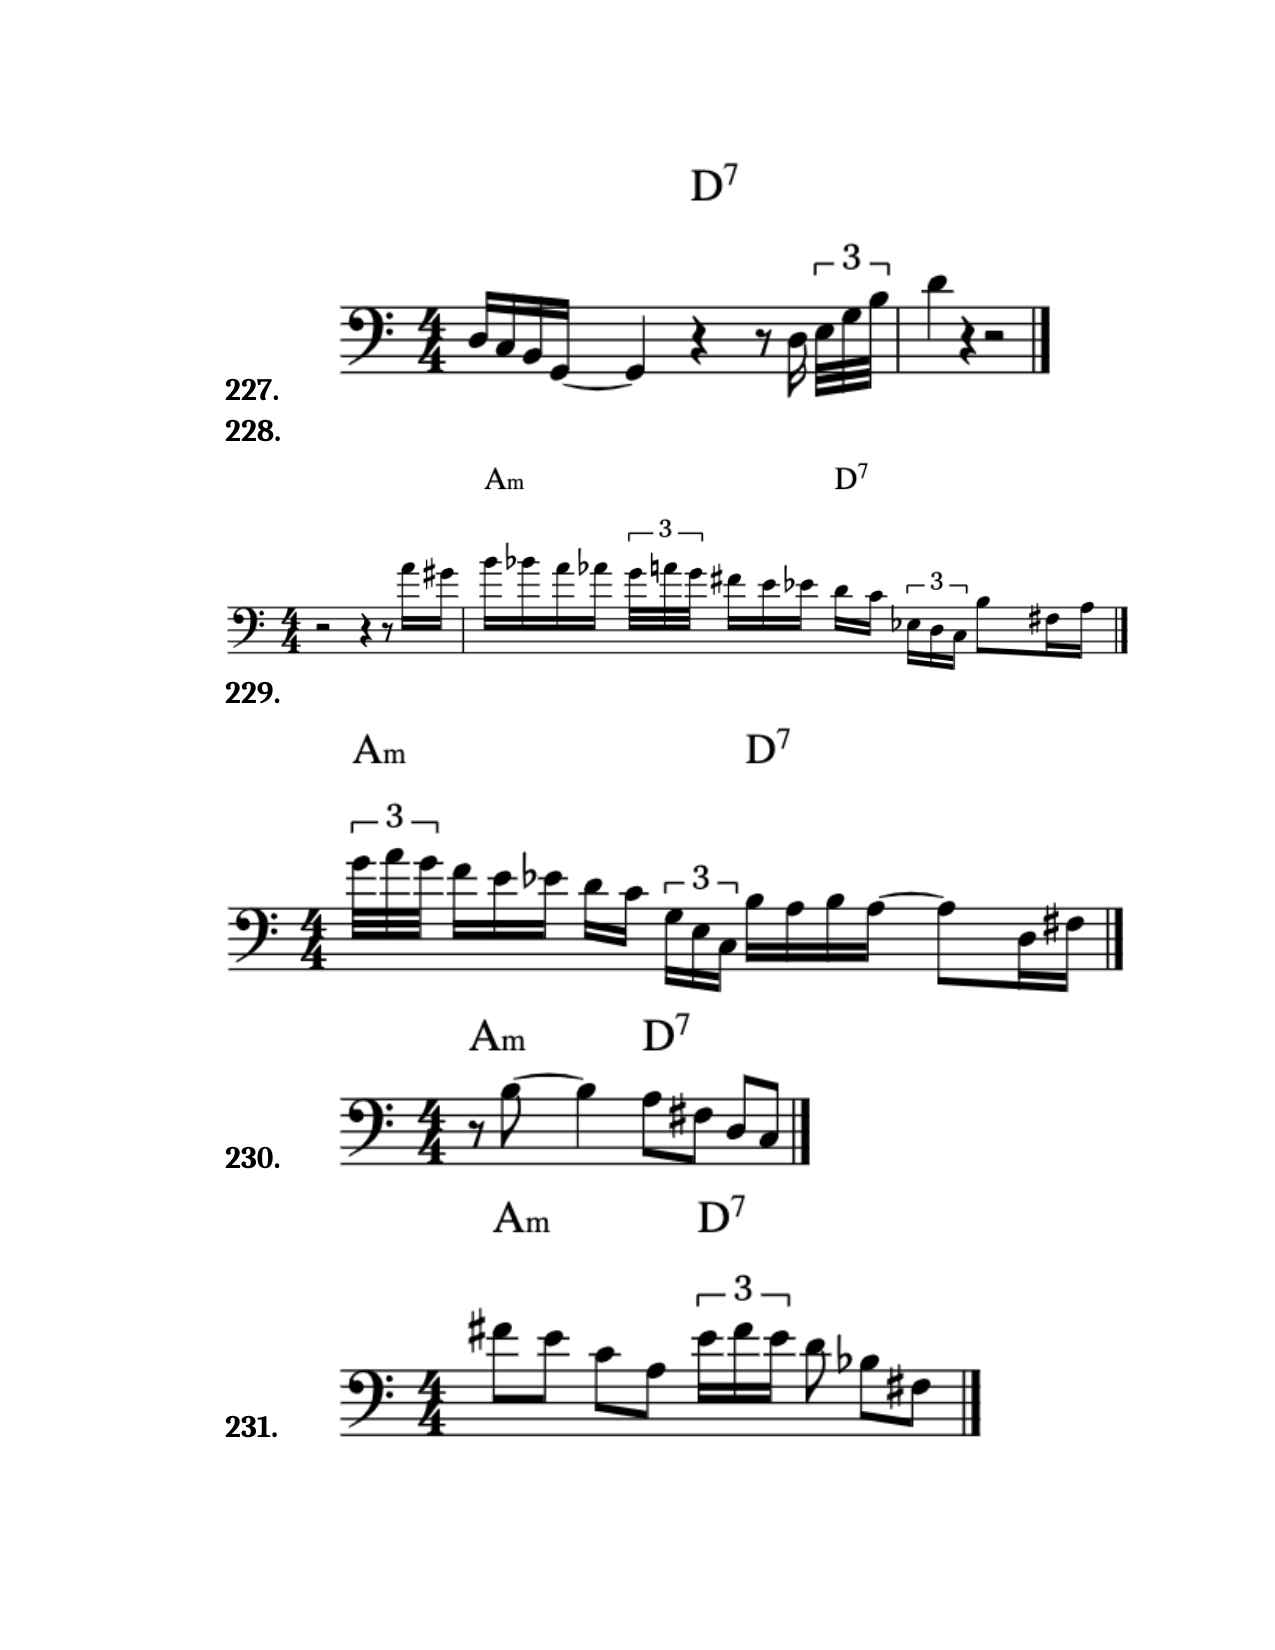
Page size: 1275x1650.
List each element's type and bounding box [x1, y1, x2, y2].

picture [337, 1181, 984, 1438]
picture [337, 150, 1053, 400]
picture [225, 453, 1129, 672]
picture [337, 999, 813, 1168]
picture [225, 715, 1125, 995]
